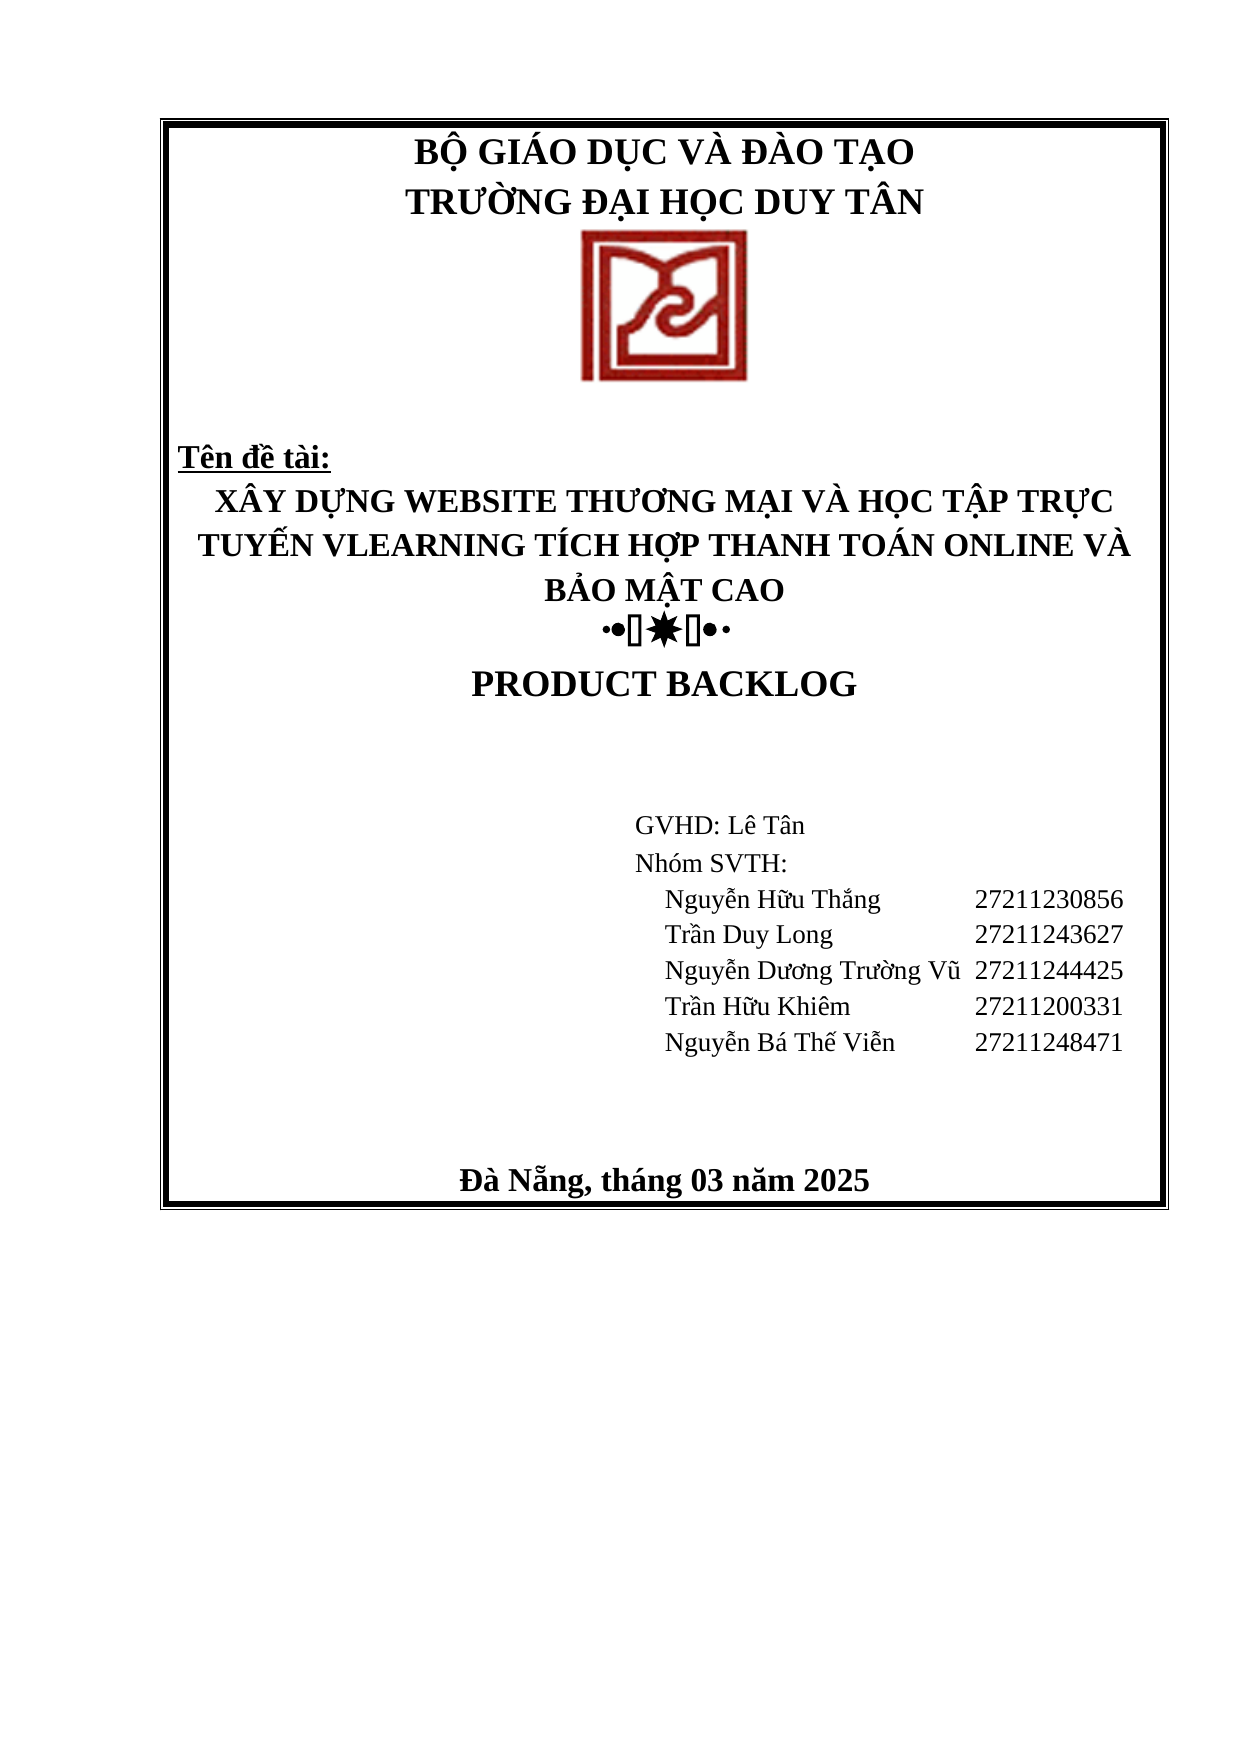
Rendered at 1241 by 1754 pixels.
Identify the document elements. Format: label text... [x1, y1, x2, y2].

text Tên đề tài: [169, 426, 1160, 470]
picture [579, 228, 750, 384]
text Nguyễn Bá Thế Viễn 27211248471 [169, 1014, 1160, 1057]
text XÂY DỰNG WEBSITE THƯƠNG MẠI VÀ HỌC TẬP TRỰC TUYẾN VLEARNING TÍCH HỢP THANH TOÁN ONLINE VÀ BẢO MẬT CAO [169, 470, 1160, 608]
text Nhóm SVTH: [169, 836, 1160, 871]
text GVHD: Lê Tân [169, 798, 1160, 836]
text Trần Hữu Khiêm 27211200331 [169, 978, 1160, 1014]
text Nguyễn Hữu Thắng 27211230856 [169, 871, 1160, 907]
text BỘ GIÁO DỤC VÀ ĐÀO TẠO [169, 128, 1160, 168]
text Trần Duy Long 27211243627 [169, 907, 1160, 943]
text Đà Nẵng, tháng 03 năm 2025 [169, 1149, 1160, 1201]
text TRƯỜNG ĐẠI HỌC DUY TÂN [169, 168, 1160, 222]
text Nguyễn Dương Trường Vũ 27211244425 [169, 943, 1160, 978]
text PRODUCT BACKLOG [169, 650, 1160, 705]
